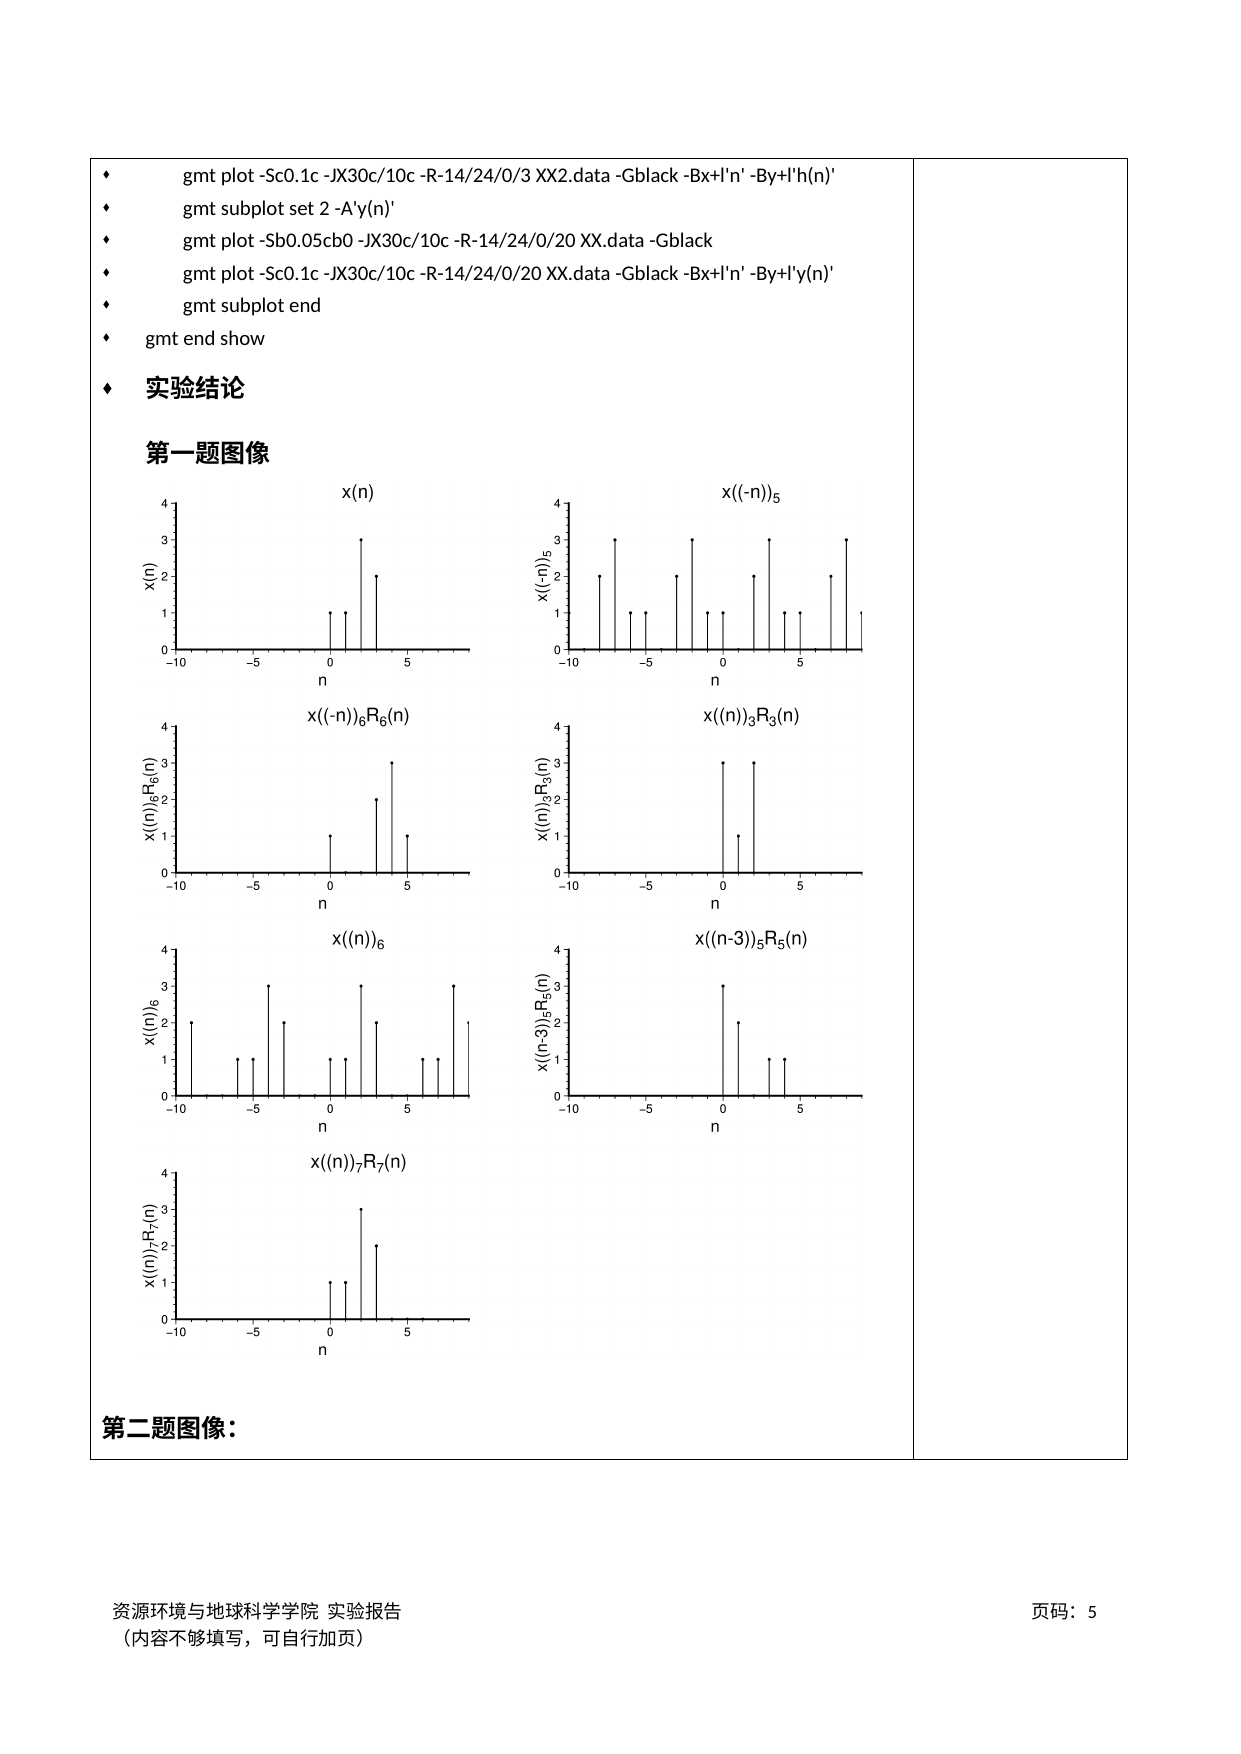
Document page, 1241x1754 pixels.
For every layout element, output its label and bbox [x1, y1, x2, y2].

table_cell [914, 159, 1127, 1459]
picture [142, 484, 863, 1355]
table_cell [91, 159, 913, 1459]
